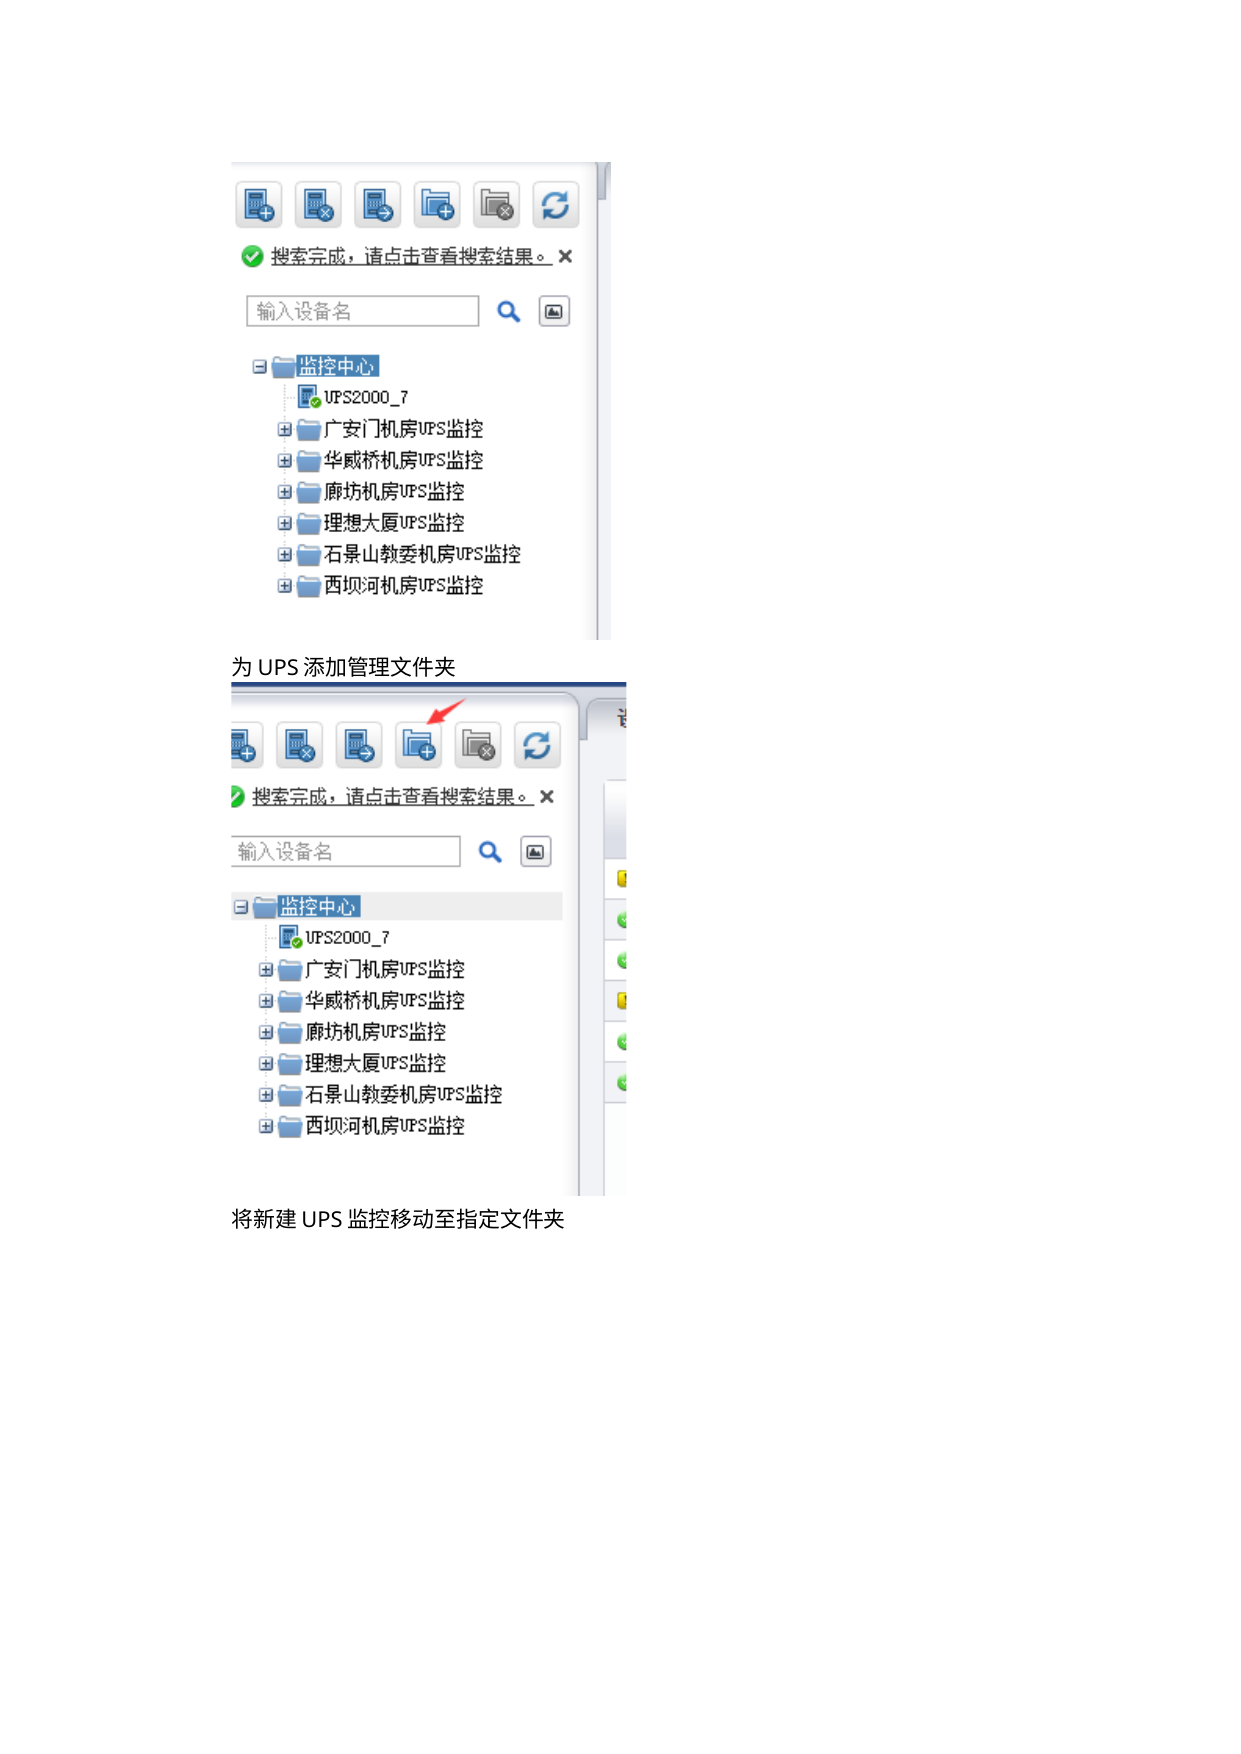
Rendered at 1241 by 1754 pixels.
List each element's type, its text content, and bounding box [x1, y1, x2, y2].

picture [231, 682, 627, 1196]
list 将新建UPS监控移动至指定文件夹 [231, 1202, 1053, 1234]
list 为UPS添加管理文件夹 [231, 649, 1053, 682]
picture [231, 162, 611, 640]
